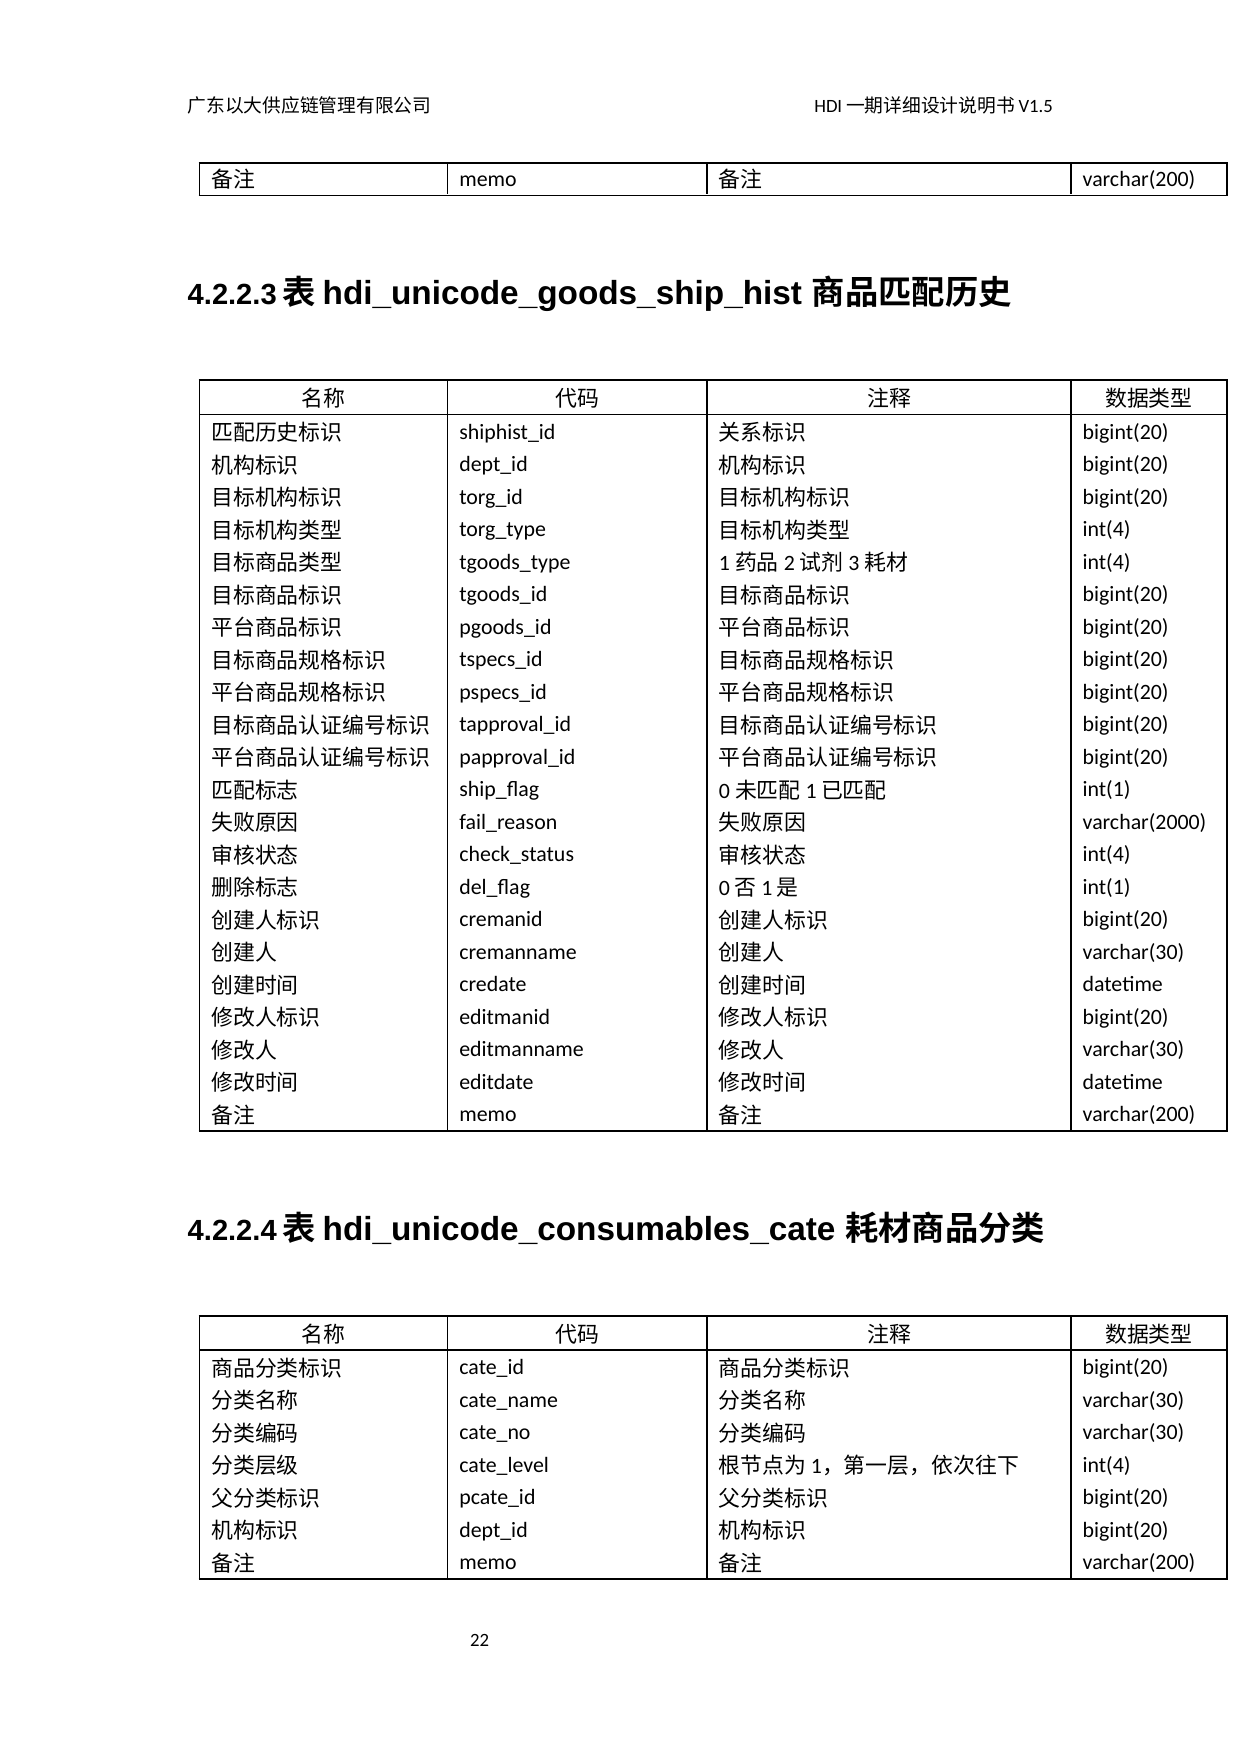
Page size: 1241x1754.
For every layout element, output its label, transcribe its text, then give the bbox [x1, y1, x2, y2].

table_cell tspecs_id [448, 643, 706, 675]
table_cell 机构标识 [708, 448, 1070, 480]
table_cell torg_type [448, 513, 706, 545]
table_cell cremanid [448, 903, 706, 935]
table_header 数据类型 [1072, 381, 1226, 413]
table_cell 目标机构类型 [708, 513, 1070, 545]
table_cell memo [448, 164, 706, 194]
table_cell int(4) [1072, 545, 1226, 577]
table_cell 商品分类标识 [708, 1351, 1070, 1383]
table_cell bigint(20) [1072, 708, 1226, 740]
table_cell 平台商品标识 [200, 610, 447, 642]
table_cell varchar(30) [1072, 1383, 1226, 1416]
table_cell 匹配标志 [200, 773, 447, 805]
table_cell memo [448, 1546, 706, 1578]
table_cell 目标机构标识 [200, 480, 447, 512]
table_cell 分类编码 [708, 1416, 1070, 1448]
table_cell dept_id [448, 1513, 706, 1546]
table_cell cremanname [448, 935, 706, 967]
table_cell papproval_id [448, 740, 706, 772]
table_cell bigint(20) [1072, 415, 1226, 447]
table_cell varchar(30) [1072, 935, 1226, 967]
table_cell cate_name [448, 1383, 706, 1416]
table_cell memo [448, 1098, 706, 1130]
table_cell 目标商品认证编号标识 [200, 708, 447, 740]
table_cell 修改时间 [708, 1065, 1070, 1097]
table_cell int(4) [1072, 513, 1226, 545]
table_cell 父分类标识 [708, 1481, 1070, 1513]
table_cell bigint(20) [1072, 1481, 1226, 1513]
table_cell 审核状态 [708, 838, 1070, 870]
table_cell bigint(20) [1072, 480, 1226, 512]
table_cell bigint(20) [1072, 1000, 1226, 1032]
table_cell 创建人标识 [708, 903, 1070, 935]
table_cell 删除标志 [200, 870, 447, 902]
table_cell bigint(20) [1072, 578, 1226, 610]
table_cell del_flag [448, 870, 706, 902]
table_cell bigint(20) [1072, 1513, 1226, 1546]
table_cell 备注 [200, 1546, 447, 1578]
table_cell torg_id [448, 480, 706, 512]
table_cell varchar(30) [1072, 1416, 1226, 1448]
table_cell 0否 1是 [708, 870, 1070, 902]
table_cell bigint(20) [1072, 903, 1226, 935]
table_cell int(4) [1072, 1448, 1226, 1481]
table_cell cate_id [448, 1351, 706, 1383]
table_cell 修改人标识 [200, 1000, 447, 1032]
table_cell int(1) [1072, 870, 1226, 902]
table_cell 父分类标识 [200, 1481, 447, 1513]
table_cell 分类层级 [200, 1448, 447, 1481]
table_cell 机构标识 [708, 1513, 1070, 1546]
table_cell editmanid [448, 1000, 706, 1032]
table_cell bigint(20) [1072, 1351, 1226, 1383]
table_cell 创建人 [200, 935, 447, 967]
table_cell 目标商品认证编号标识 [708, 708, 1070, 740]
table_cell 备注 [708, 164, 1070, 194]
table_cell editmanname [448, 1033, 706, 1065]
table_cell 平台商品标识 [708, 610, 1070, 642]
table_cell int(1) [1072, 773, 1226, 805]
table_cell 平台商品认证编号标识 [200, 740, 447, 772]
table_cell pcate_id [448, 1481, 706, 1513]
table_cell 审核状态 [200, 838, 447, 870]
table_cell varchar(30) [1072, 1033, 1226, 1065]
table_cell 目标商品标识 [200, 578, 447, 610]
table_cell cate_level [448, 1448, 706, 1481]
table_cell bigint(20) [1072, 448, 1226, 480]
table_header 代码 [448, 381, 706, 413]
table_cell 匹配历史标识 [200, 415, 447, 447]
table_cell int(4) [1072, 838, 1226, 870]
table_cell 机构标识 [200, 1513, 447, 1546]
table_header 注释 [708, 381, 1070, 413]
table_cell 创建时间 [200, 968, 447, 1000]
table_cell 创建时间 [708, 968, 1070, 1000]
table_cell 目标商品标识 [708, 578, 1070, 610]
table_cell 目标机构类型 [200, 513, 447, 545]
table_cell 1 药品 2 试剂 3 耗材 [708, 545, 1070, 577]
subtitle 4.2.2.3表hdi_unicode_goods_ship_hist 商品匹配历史 [187, 258, 1053, 323]
table_cell datetime [1072, 968, 1226, 1000]
table_cell 平台商品认证编号标识 [708, 740, 1070, 772]
table_cell 失败原因 [200, 805, 447, 837]
table_cell fail_reason [448, 805, 706, 837]
table_cell bigint(20) [1072, 610, 1226, 642]
table_header 数据类型 [1072, 1317, 1226, 1349]
table_cell 分类名称 [200, 1383, 447, 1416]
table_cell 分类编码 [200, 1416, 447, 1448]
table_cell 根节点为1，第一层，依次往下 [708, 1448, 1070, 1481]
table_cell bigint(20) [1072, 740, 1226, 772]
table_cell 失败原因 [708, 805, 1070, 837]
table_cell tapproval_id [448, 708, 706, 740]
table_cell 创建人标识 [200, 903, 447, 935]
table_cell datetime [1072, 1065, 1226, 1097]
table_cell varchar(200) [1072, 164, 1226, 194]
table_cell bigint(20) [1072, 675, 1226, 707]
table_cell 目标机构标识 [708, 480, 1070, 512]
table_cell cate_no [448, 1416, 706, 1448]
table_cell 机构标识 [200, 448, 447, 480]
table_cell varchar(2000) [1072, 805, 1226, 837]
table_cell 分类名称 [708, 1383, 1070, 1416]
table_cell 创建人 [708, 935, 1070, 967]
table_cell pspecs_id [448, 675, 706, 707]
table_cell ship_flag [448, 773, 706, 805]
table_cell check_status [448, 838, 706, 870]
table_header 代码 [448, 1317, 706, 1349]
table_cell 商品分类标识 [200, 1351, 447, 1383]
table_cell pgoods_id [448, 610, 706, 642]
table_cell 备注 [200, 164, 447, 194]
table_cell shiphist_id [448, 415, 706, 447]
table_cell 平台商品规格标识 [200, 675, 447, 707]
table_cell 备注 [200, 1098, 447, 1130]
table_cell 关系标识 [708, 415, 1070, 447]
table_header 名称 [200, 1317, 447, 1349]
table_cell dept_id [448, 448, 706, 480]
subtitle 4.2.2.4表hdi_unicode_consumables_cate 耗材商品分类 [187, 1193, 1053, 1258]
table_cell tgoods_id [448, 578, 706, 610]
table_cell 平台商品规格标识 [708, 675, 1070, 707]
table_cell 目标商品类型 [200, 545, 447, 577]
table_cell 备注 [708, 1546, 1070, 1578]
table_cell varchar(200) [1072, 1546, 1226, 1578]
table_cell 备注 [708, 1098, 1070, 1130]
table_cell bigint(20) [1072, 643, 1226, 675]
table_cell 目标商品规格标识 [708, 643, 1070, 675]
table_cell varchar(200) [1072, 1098, 1226, 1130]
table_cell 目标商品规格标识 [200, 643, 447, 675]
table_cell 修改时间 [200, 1065, 447, 1097]
table_cell editdate [448, 1065, 706, 1097]
table_header 名称 [200, 381, 447, 413]
table_cell 修改人 [200, 1033, 447, 1065]
table_cell credate [448, 968, 706, 1000]
table_header 注释 [708, 1317, 1070, 1349]
table_cell 修改人 [708, 1033, 1070, 1065]
table_cell 修改人标识 [708, 1000, 1070, 1032]
table_cell 0 未匹配 1已匹配 [708, 773, 1070, 805]
table_cell tgoods_type [448, 545, 706, 577]
